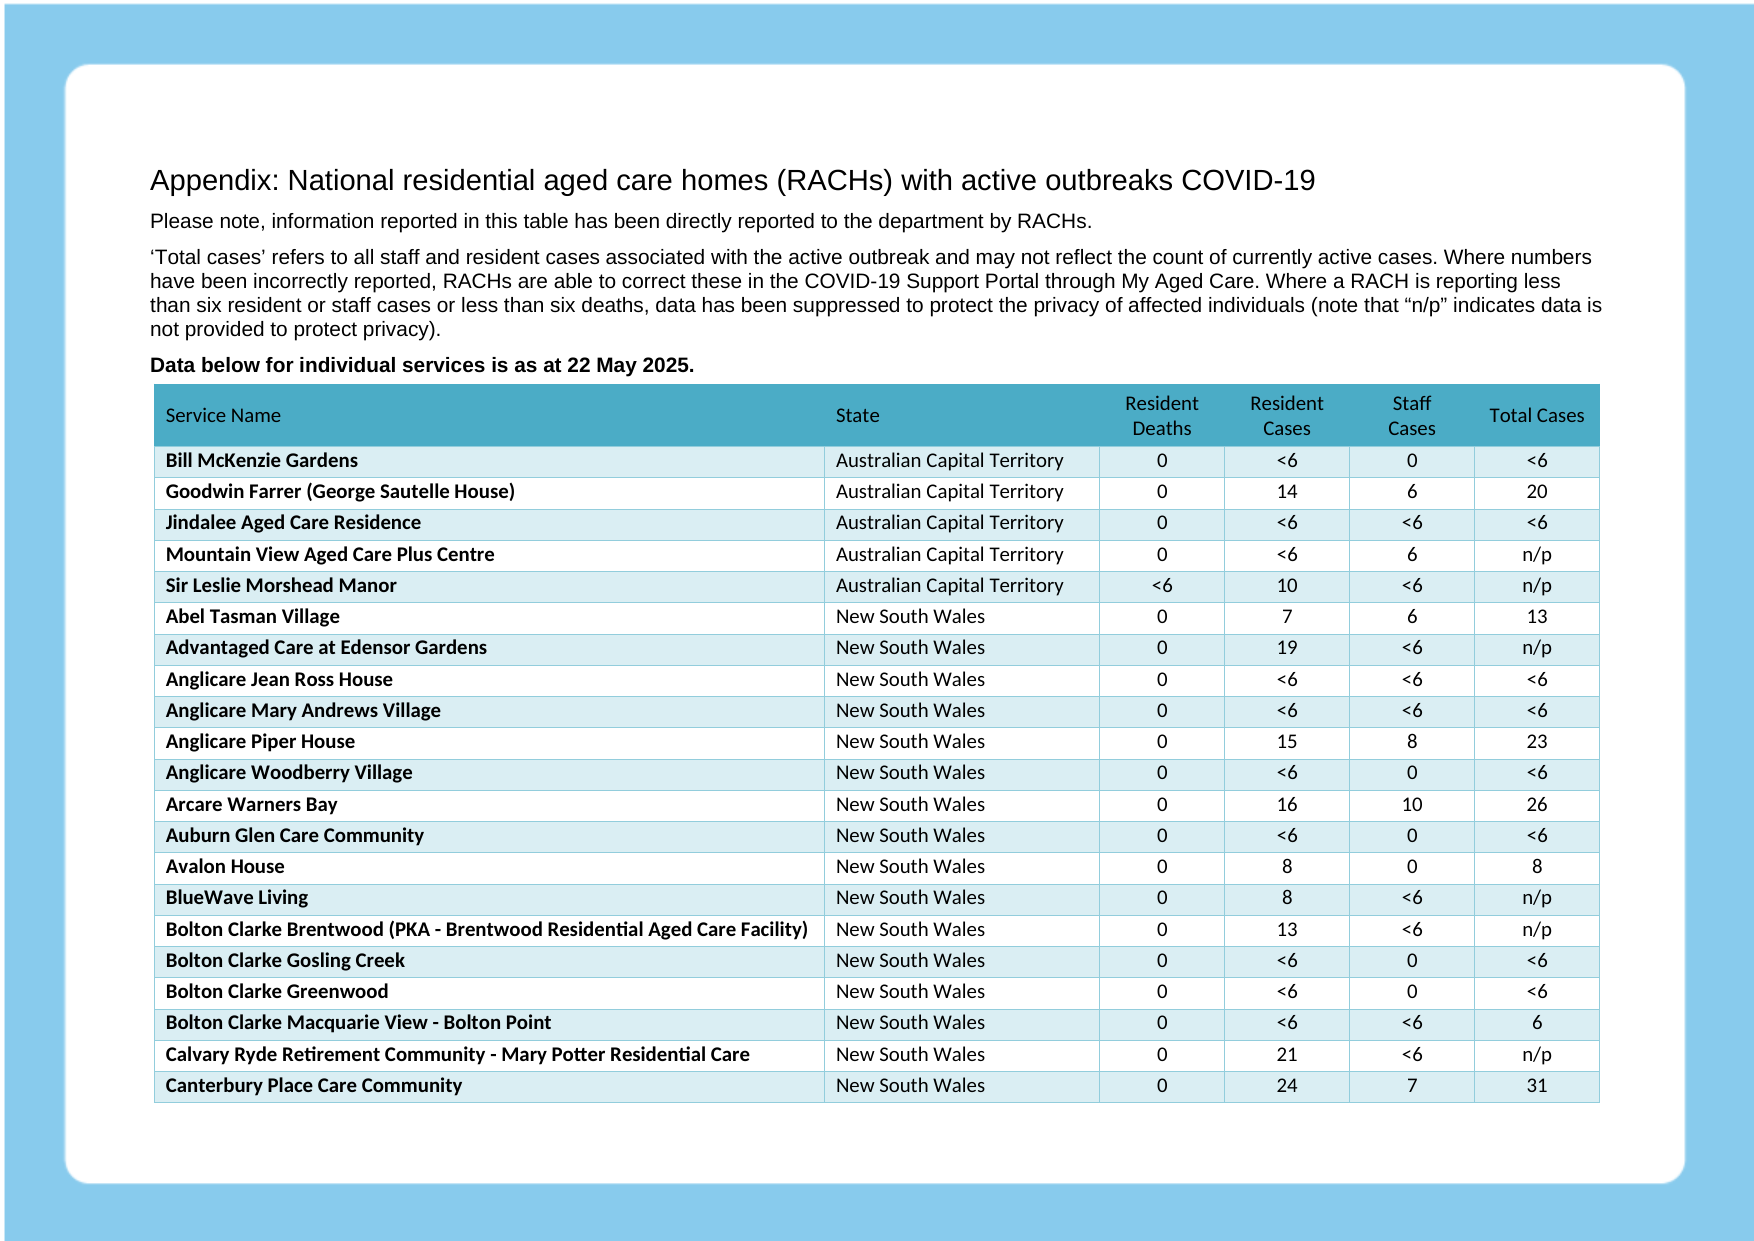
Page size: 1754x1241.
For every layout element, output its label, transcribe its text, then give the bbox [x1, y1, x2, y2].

table_cell <6 [1350, 916, 1474, 946]
table_cell 10 [1350, 791, 1474, 821]
table_cell <6 [1350, 572, 1474, 602]
table_cell 20 [1475, 478, 1599, 508]
table_cell <6 [1475, 510, 1599, 540]
table_cell 0 [1100, 853, 1224, 883]
table_cell New South Wales [825, 635, 1099, 665]
table_cell <6 [1225, 822, 1349, 852]
table_cell <6 [1225, 697, 1349, 727]
table_cell n/p [1475, 885, 1599, 915]
table_cell Australian Capital Territory [825, 572, 1099, 602]
table_cell Sir Leslie Morshead Manor [155, 572, 824, 602]
table_cell Arcare Warners Bay [155, 791, 824, 821]
table_cell Mountain View Aged Care Plus Centre [155, 541, 824, 571]
table_cell <6 [1100, 572, 1224, 602]
table_cell New South Wales [825, 885, 1099, 915]
table_cell Avalon House [155, 853, 824, 883]
table_cell 0 [1100, 666, 1224, 696]
table_cell 0 [1350, 853, 1474, 883]
table_cell 24 [1225, 1072, 1349, 1102]
table_cell <6 [1475, 978, 1599, 1008]
table_cell 8 [1475, 853, 1599, 883]
table_cell <6 [1475, 666, 1599, 696]
table_cell 15 [1225, 728, 1349, 758]
table_header Total Cases [1475, 385, 1599, 446]
table_cell New South Wales [825, 1010, 1099, 1040]
table_cell Advantaged Care at Edensor Gardens [155, 635, 824, 665]
table_cell <6 [1350, 1041, 1474, 1071]
table_cell 0 [1100, 603, 1224, 633]
table_cell Bolton Clarke Gosling Creek [155, 947, 824, 977]
table_cell 7 [1350, 1072, 1474, 1102]
table_cell 7 [1225, 603, 1349, 633]
table_cell 26 [1475, 791, 1599, 821]
table_cell 0 [1100, 822, 1224, 852]
table_cell Anglicare Woodberry Village [155, 760, 824, 790]
table_cell Calvary Ryde Retirement Community - Mary Potter Residential Care [155, 1041, 824, 1071]
table_cell <6 [1350, 885, 1474, 915]
table_cell n/p [1475, 541, 1599, 571]
table_cell Canterbury Place Care Community [155, 1072, 824, 1102]
table_cell 6 [1475, 1010, 1599, 1040]
table_cell Jindalee Aged Care Residence [155, 510, 824, 540]
table_cell <6 [1350, 1010, 1474, 1040]
table_cell 8 [1350, 728, 1474, 758]
table_cell Bolton Clarke Brentwood (PKA - Brentwood Residential Aged Care Facility) [155, 916, 824, 946]
table_cell 0 [1100, 978, 1224, 1008]
table_header Resident Deaths [1100, 385, 1224, 446]
table_cell 31 [1475, 1072, 1599, 1102]
table_cell <6 [1475, 447, 1599, 477]
table_cell New South Wales [825, 916, 1099, 946]
table_header Resident Cases [1225, 385, 1349, 446]
table_cell New South Wales [825, 978, 1099, 1008]
table_cell 13 [1475, 603, 1599, 633]
table_cell 0 [1100, 1041, 1224, 1071]
table_cell 0 [1350, 760, 1474, 790]
table_cell <6 [1475, 760, 1599, 790]
table_cell New South Wales [825, 822, 1099, 852]
table_cell 0 [1100, 947, 1224, 977]
table_cell 8 [1225, 885, 1349, 915]
table_cell <6 [1475, 697, 1599, 727]
table_cell 21 [1225, 1041, 1349, 1071]
table_cell 6 [1350, 478, 1474, 508]
table_cell <6 [1225, 541, 1349, 571]
table_cell 0 [1350, 447, 1474, 477]
table_cell 23 [1475, 728, 1599, 758]
table_cell 0 [1350, 822, 1474, 852]
table_cell Anglicare Jean Ross House [155, 666, 824, 696]
table_cell 6 [1350, 541, 1474, 571]
table_cell 0 [1350, 947, 1474, 977]
text ‘Total cases’ refers to all staff and resident cases associated with the active outbreak and may not reflect the count of currently active cases. Where numbers have been incorrectly reported, RACHs are able to correct these in the COVID-19 Support Portal through My Aged Care. Where a RACH is reporting less than six resident or staff cases or less than six deaths, data has been suppressed to protect the privacy of affected individuals (note that “n/p” indicates data is not provided to protect privacy). [150, 245, 1604, 341]
table_cell 10 [1225, 572, 1349, 602]
table_cell 0 [1100, 728, 1224, 758]
table_cell Abel Tasman Village [155, 603, 824, 633]
table_cell <6 [1225, 978, 1349, 1008]
text Please note, information reported in this table has been directly reported to the department by RACHs. [150, 208, 1604, 232]
table_cell New South Wales [825, 603, 1099, 633]
table_cell 0 [1100, 697, 1224, 727]
table_cell 0 [1100, 791, 1224, 821]
table_cell 0 [1100, 541, 1224, 571]
table_cell New South Wales [825, 666, 1099, 696]
table_cell BlueWave Living [155, 885, 824, 915]
table_cell <6 [1225, 947, 1349, 977]
table_header Staff Cases [1350, 385, 1474, 446]
table_cell <6 [1475, 822, 1599, 852]
table_cell Australian Capital Territory [825, 447, 1099, 477]
table_cell Australian Capital Territory [825, 510, 1099, 540]
table_cell 6 [1350, 603, 1474, 633]
table_cell 0 [1350, 978, 1474, 1008]
table_header Service Name [155, 385, 824, 446]
table_cell 16 [1225, 791, 1349, 821]
table_cell <6 [1350, 510, 1474, 540]
table_cell New South Wales [825, 697, 1099, 727]
table_cell 14 [1225, 478, 1349, 508]
table_cell <6 [1475, 947, 1599, 977]
table_cell New South Wales [825, 760, 1099, 790]
table_cell 0 [1100, 885, 1224, 915]
table_cell 0 [1100, 760, 1224, 790]
table_cell Bolton Clarke Macquarie View - Bolton Point [155, 1010, 824, 1040]
table_cell <6 [1225, 447, 1349, 477]
table_cell 0 [1100, 447, 1224, 477]
table_cell <6 [1225, 666, 1349, 696]
table_cell n/p [1475, 572, 1599, 602]
table_cell Auburn Glen Care Community [155, 822, 824, 852]
table_header State [825, 385, 1099, 446]
table_cell New South Wales [825, 1041, 1099, 1071]
table_cell <6 [1350, 697, 1474, 727]
table_cell New South Wales [825, 1072, 1099, 1102]
table_cell n/p [1475, 916, 1599, 946]
picture [6, 5, 1754, 1241]
table_cell Bolton Clarke Greenwood [155, 978, 824, 1008]
subtitle Appendix: National residential aged care homes (RACHs) with active outbreaks COVID-19 [150, 162, 1604, 196]
table_cell 0 [1100, 510, 1224, 540]
table_cell New South Wales [825, 728, 1099, 758]
table_cell 0 [1100, 1010, 1224, 1040]
table_cell <6 [1350, 666, 1474, 696]
table_cell Anglicare Piper House [155, 728, 824, 758]
table_cell 8 [1225, 853, 1349, 883]
text Data below for individual services is as at 22 May 2025. [150, 353, 1604, 377]
table_cell <6 [1225, 510, 1349, 540]
table_cell Anglicare Mary Andrews Village [155, 697, 824, 727]
table_cell New South Wales [825, 947, 1099, 977]
table_cell n/p [1475, 635, 1599, 665]
table_cell Australian Capital Territory [825, 541, 1099, 571]
table_cell 0 [1100, 916, 1224, 946]
table_cell 0 [1100, 478, 1224, 508]
table_cell n/p [1475, 1041, 1599, 1071]
table_cell 19 [1225, 635, 1349, 665]
table_cell 0 [1100, 1072, 1224, 1102]
table_cell 0 [1100, 635, 1224, 665]
table_cell 13 [1225, 916, 1349, 946]
table_cell New South Wales [825, 791, 1099, 821]
table_cell Australian Capital Territory [825, 478, 1099, 508]
table_cell Goodwin Farrer (George Sautelle House) [155, 478, 824, 508]
table_cell <6 [1225, 760, 1349, 790]
table_cell <6 [1225, 1010, 1349, 1040]
table_cell Bill McKenzie Gardens [155, 447, 824, 477]
table_cell New South Wales [825, 853, 1099, 883]
table_cell <6 [1350, 635, 1474, 665]
